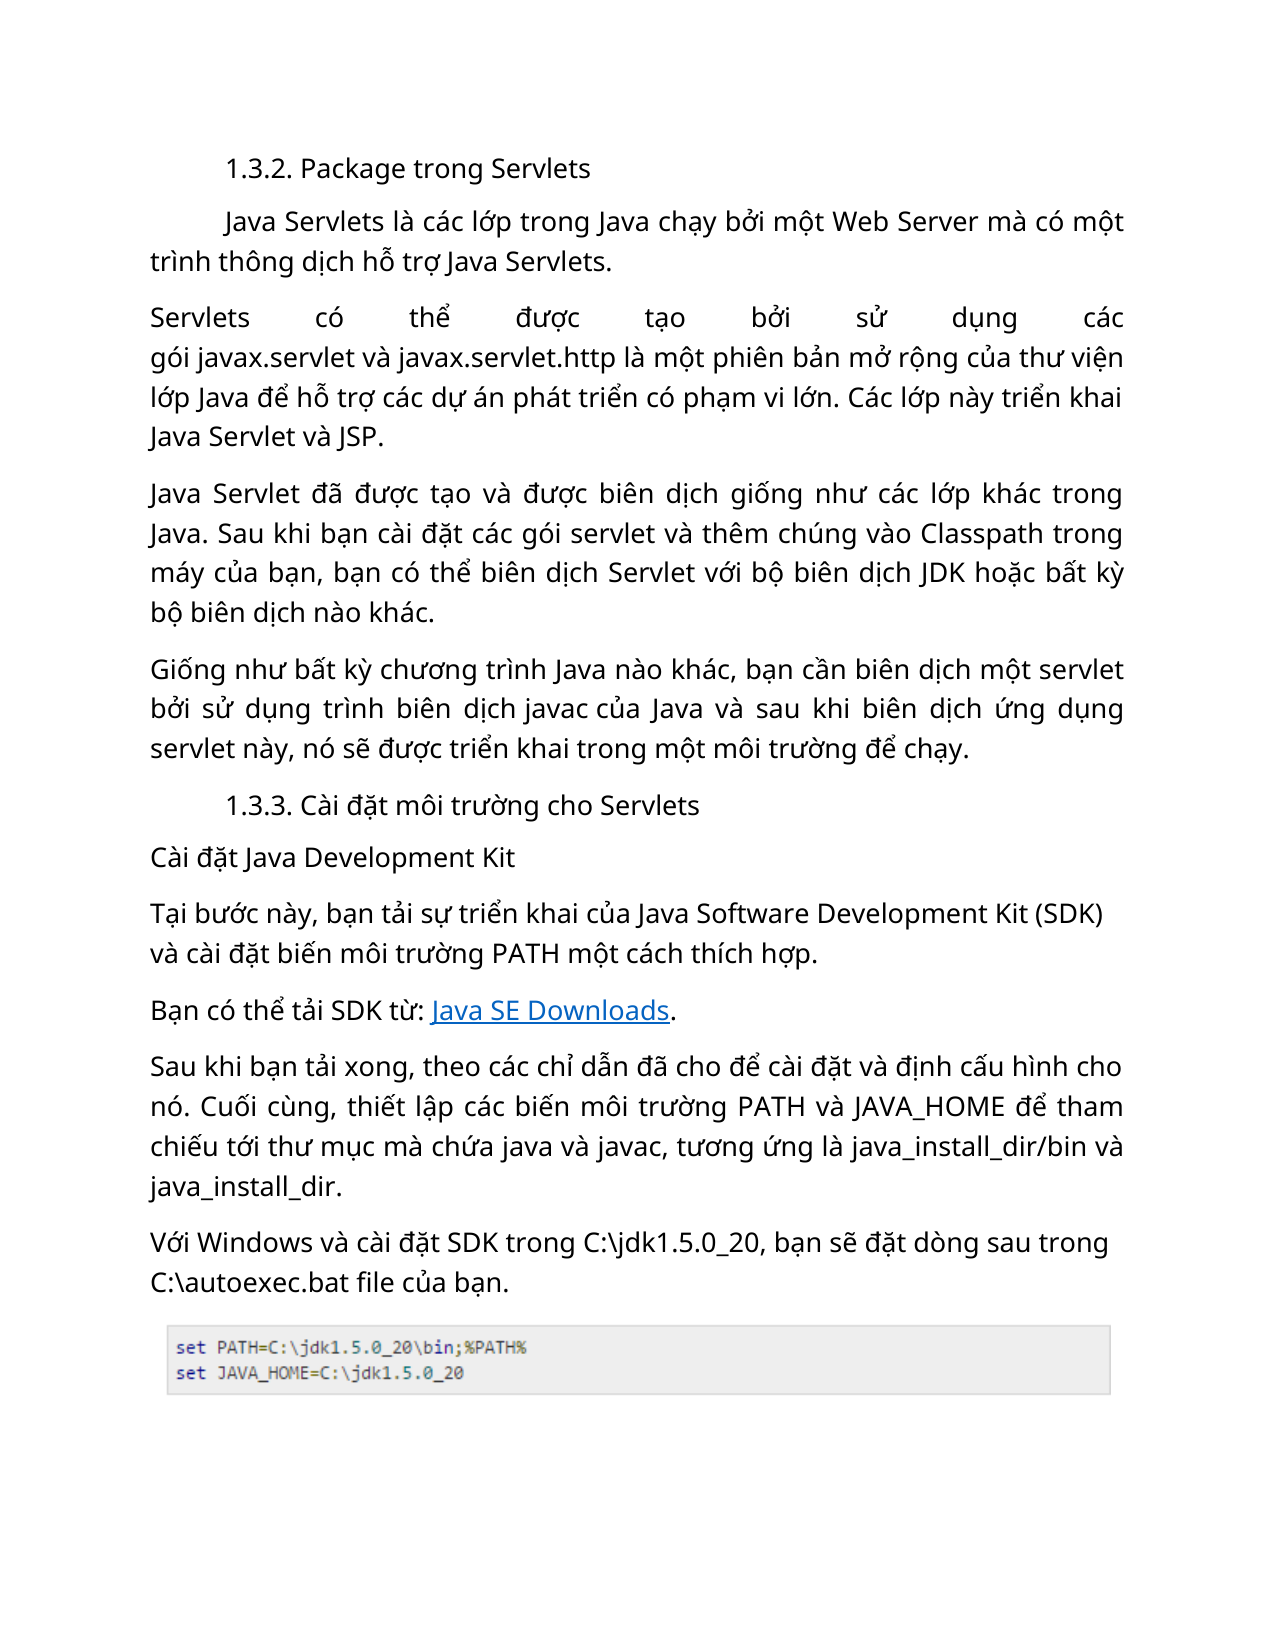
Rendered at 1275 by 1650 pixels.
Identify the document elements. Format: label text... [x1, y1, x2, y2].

text Bạn có thể tải SDK từ: Java SE Downloads. [150, 991, 1125, 1028]
subtitle Cài đặt môi trường cho Servlets [225, 786, 1125, 823]
text Java Servlets là các lớp trong Java chạy bởi một Web Server mà có một trình thông dịch hỗ trợ Java Servlets. [150, 202, 1125, 279]
text Cài đặt Java Development Kit [150, 838, 1125, 875]
text Giống như bất kỳ chương trình Java nào khác, bạn cần biên dịch một servlet bởi sử dụng trình biên dịch javac của Java và sau khi biên dịch ứng dụng servlet này, nó sẽ được triển khai trong một môi trường để chạy. [150, 650, 1125, 767]
picture [164, 1319, 1111, 1400]
text Java Servlet đã được tạo và được biên dịch giống như các lớp khác trong Java. Sau khi bạn cài đặt các gói servlet và thêm chúng vào Classpath trong máy của bạn, bạn có thể biên dịch Servlet với bộ biên dịch JDK hoặc bất kỳ bộ biên dịch nào khác. [150, 474, 1125, 631]
text Servlets có thể được tạo bởi sử dụng các gói javax.servlet và javax.servlet.http là một phiên bản mở rộng của thư viện lớp Java để hỗ trợ các dự án phát triển có phạm vi lớn. Các lớp này triển khai Java Servlet và JSP. [150, 298, 1125, 455]
text Với Windows và cài đặt SDK trong C:\jdk1.5.0_20, bạn sẽ đặt dòng sau trong C:\autoexec.bat file của bạn. [150, 1223, 1125, 1300]
text Tại bước này, bạn tải sự triển khai của Java Software Development Kit (SDK) và cài đặt biến môi trường PATH một cách thích hợp. [150, 895, 1125, 972]
text Sau khi bạn tải xong, theo các chỉ dẫn đã cho để cài đặt và định cấu hình cho nó. Cuối cùng, thiết lập các biến môi trường PATH và JAVA_HOME để tham chiếu tới thư mục mà chứa java và javac, tương ứng là java_install_dir/bin và java_install_dir. [150, 1048, 1125, 1204]
subtitle Package trong Servlets [225, 150, 1125, 187]
